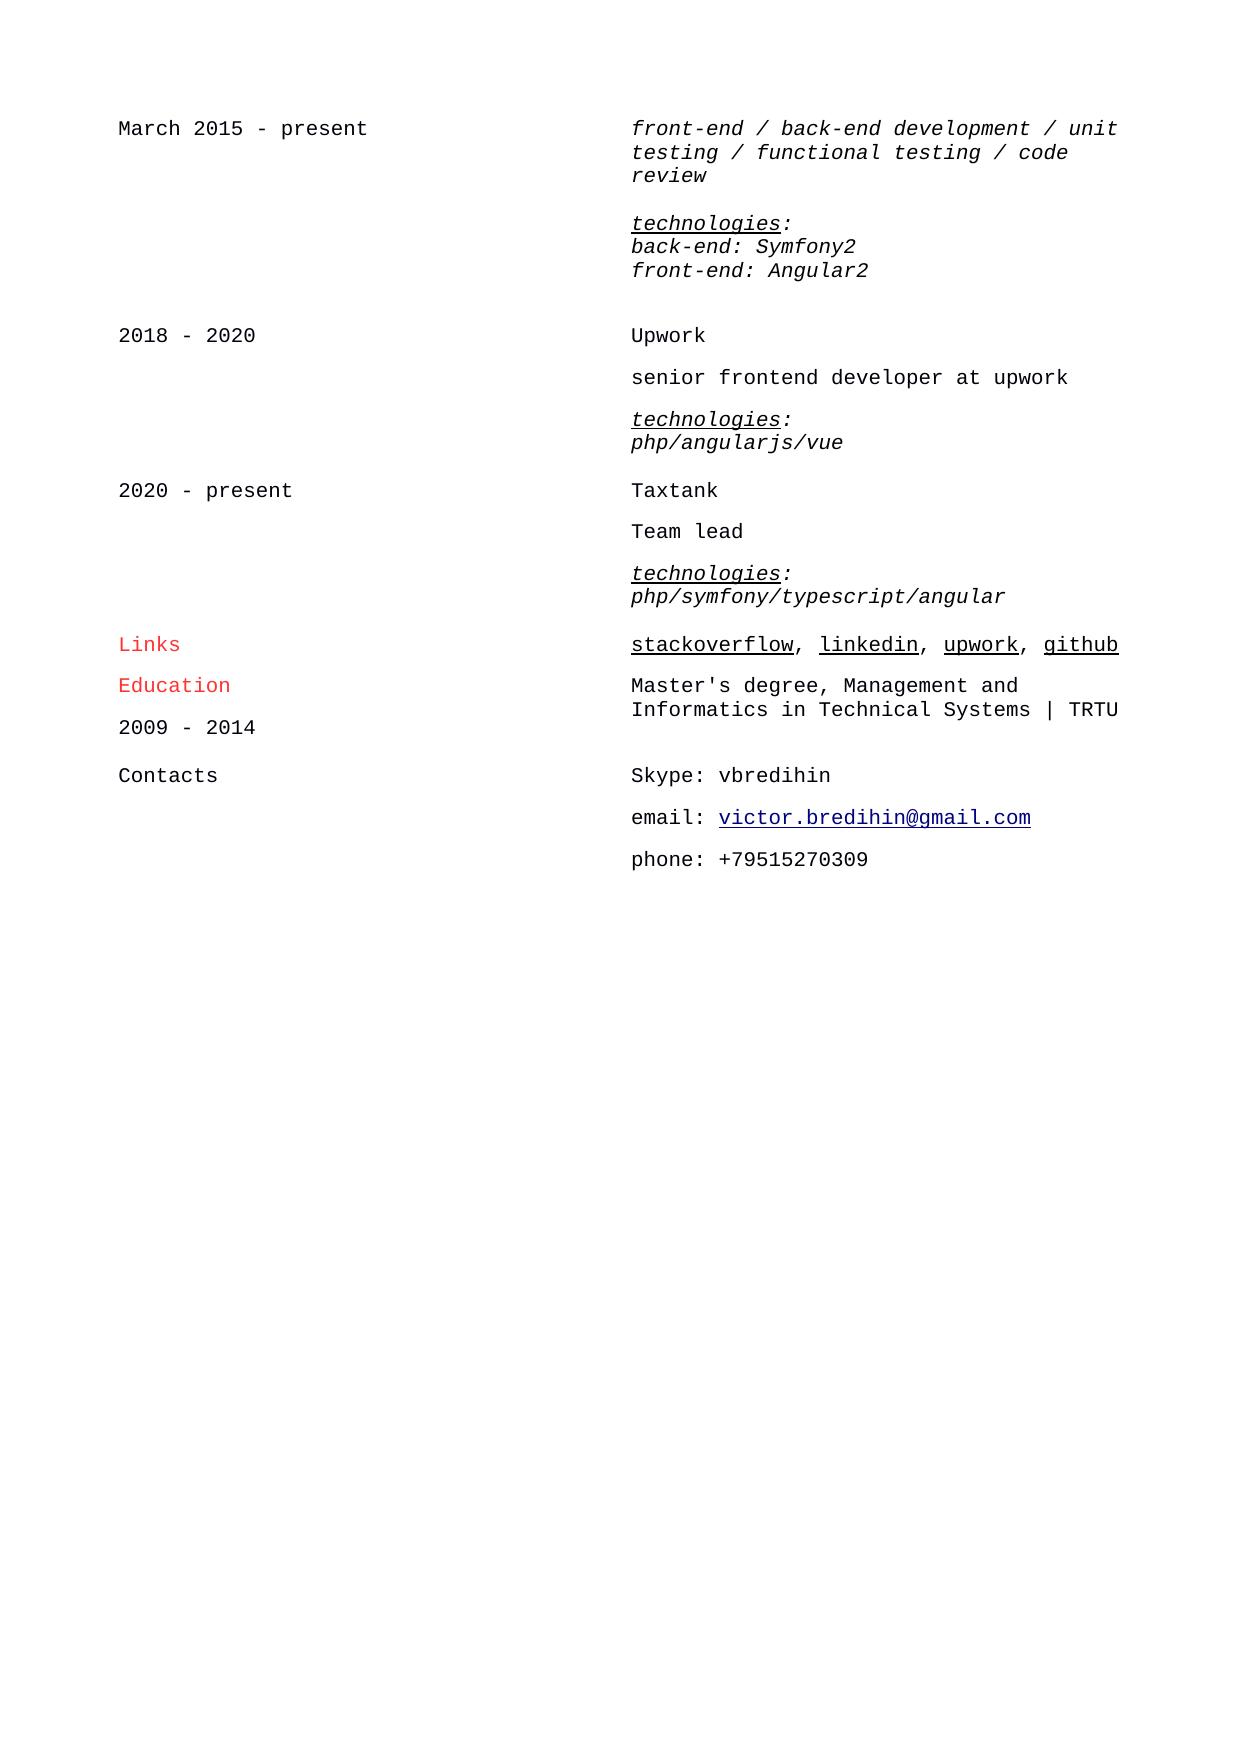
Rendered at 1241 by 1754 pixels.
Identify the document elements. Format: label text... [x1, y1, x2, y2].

table_cell Education 2009 - 2014 [107, 676, 619, 765]
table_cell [107, 118, 619, 325]
table_cell 2018 - 2020 [107, 325, 619, 479]
table_cell Skype: vbredihin email: victor.bredihin@gmail.com phone: +79515270309 [620, 765, 1132, 890]
table_cell Contacts [107, 765, 619, 890]
table_cell Links [107, 634, 619, 676]
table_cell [620, 118, 1132, 325]
table_cell Taxtank Team lead technologies: php/symfony/typescript/angular [620, 480, 1132, 634]
table_cell 2020 - present [107, 480, 619, 634]
table_cell stackoverflow, linkedin, upwork, github [620, 634, 1132, 676]
table_cell Master's degree, Management and Informatics in Technical Systems | TRTU [620, 676, 1132, 765]
table_cell Upwork senior frontend developer at upwork technologies: php/angularjs/vue [620, 325, 1132, 479]
